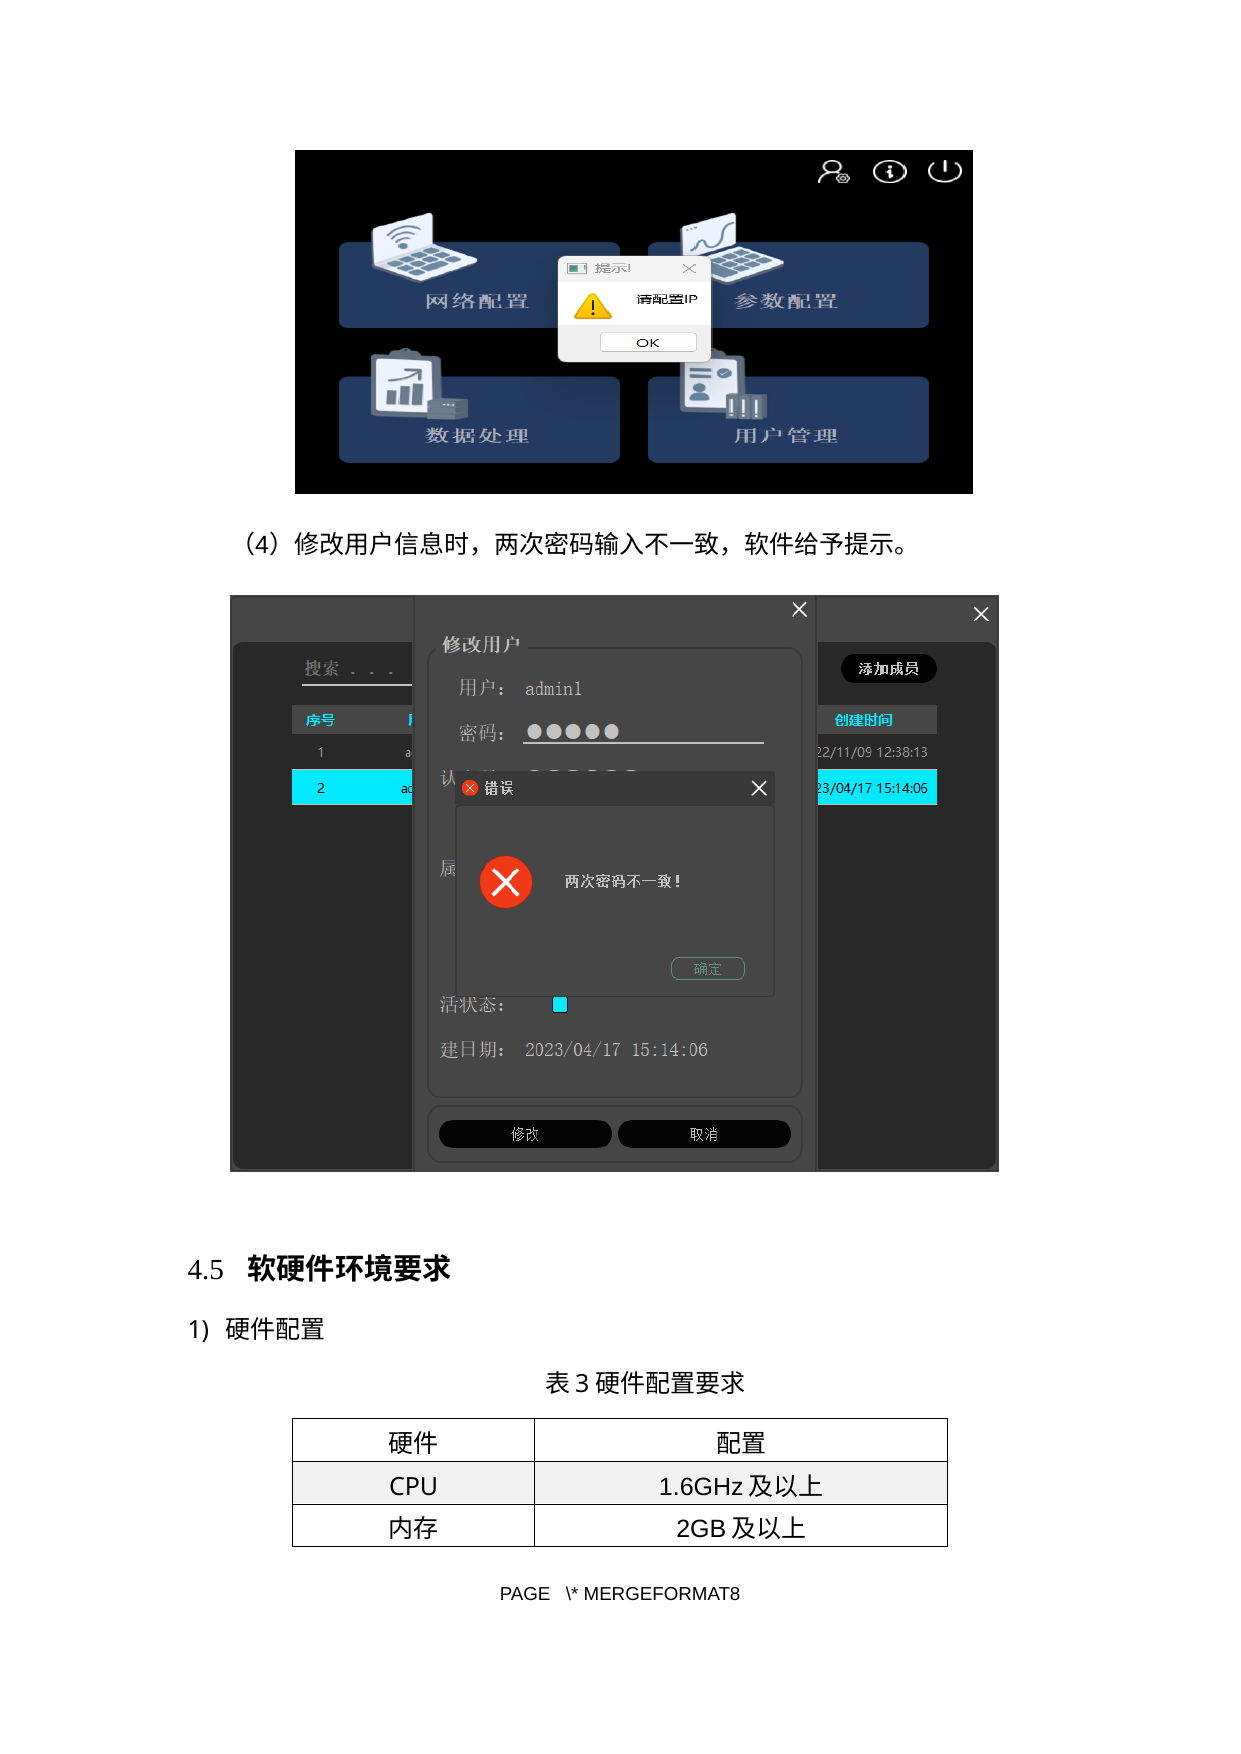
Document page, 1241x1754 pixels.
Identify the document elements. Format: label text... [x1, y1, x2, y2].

picture [230, 595, 999, 1172]
list 修改用户信息时，两次密码输入不一致，软件给予提示。 [187, 525, 1053, 561]
table_cell CPU [293, 1462, 534, 1503]
text 表3 硬件配置要求 [237, 1364, 1053, 1400]
table_cell 内存 [293, 1505, 534, 1546]
list 硬件配置 [187, 1309, 1053, 1346]
table_cell 2GB及以上 [535, 1505, 947, 1546]
picture [295, 150, 973, 494]
table_cell 1.6GHz及以上 [535, 1462, 947, 1503]
table_header 配置 [535, 1419, 947, 1461]
table_header 硬件 [293, 1419, 534, 1461]
subtitle 软硬件环境要求 [187, 1246, 1053, 1288]
